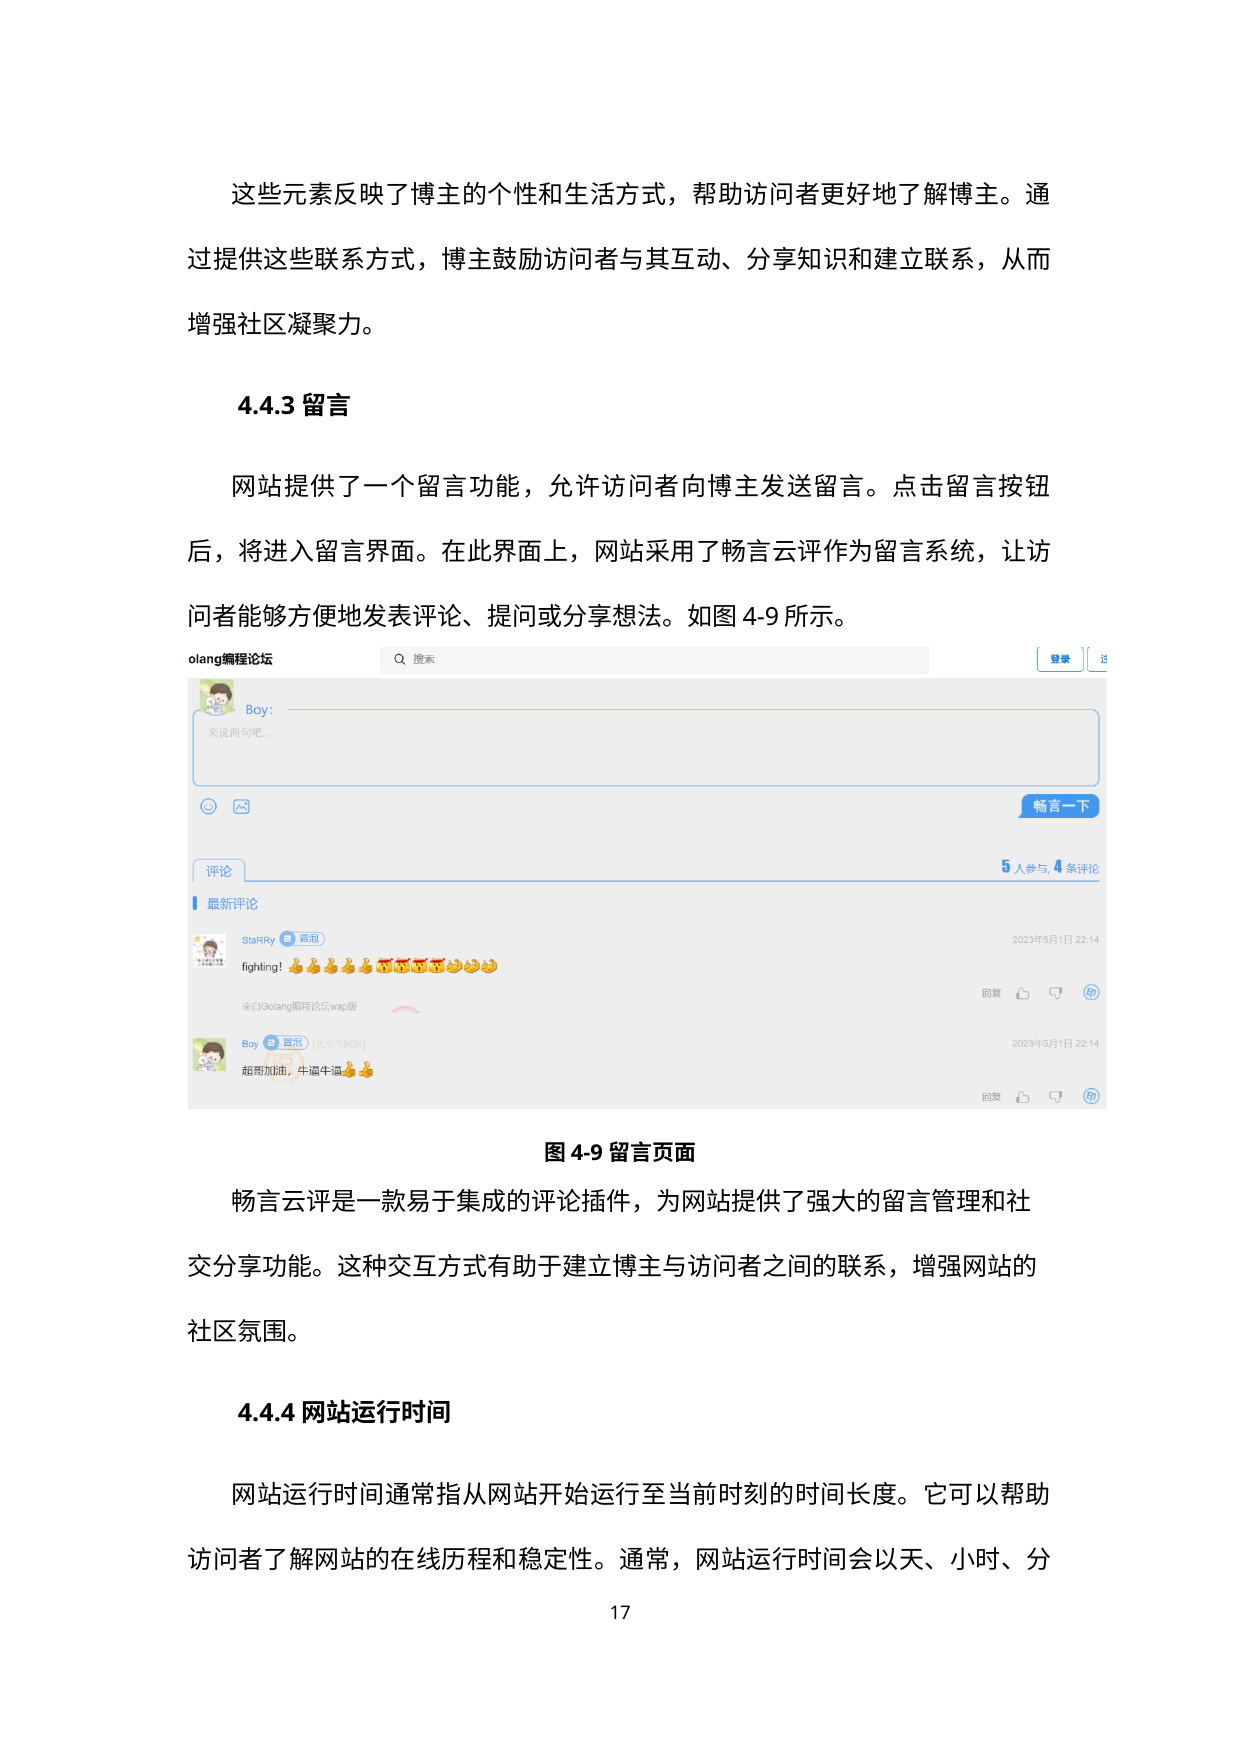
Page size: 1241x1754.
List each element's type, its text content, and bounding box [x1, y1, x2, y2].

text 图4-9 留言页面 [187, 1135, 1053, 1167]
picture [187, 647, 1107, 1109]
text 网站提供了一个留言功能，允许访问者向博主发送留言。点击留言按钮后，将进入留言界面。在此界面上，网站采用了畅言云评作为留言系统，让访问者能够方便地发表评论、提问或分享想法。如图4-9所示。 [187, 452, 1053, 647]
text 网站运行时间通常指从网站开始运行至当前时刻的时间长度。它可以帮助访问者了解网站的在线历程和稳定性。通常，网站运行时间会以天、小时、分钟和秒为单位显示在网站首页或其他显眼位置。如图4-10所示。 [187, 1460, 1053, 1590]
subtitle 4.4.3 留言 [187, 371, 1053, 436]
text 畅言云评是一款易于集成的评论插件，为网站提供了强大的留言管理和社交分享功能。这种交互方式有助于建立博主与访问者之间的联系，增强网站的社区氛围。 [187, 1167, 1053, 1362]
text 这些元素反映了博主的个性和生活方式，帮助访问者更好地了解博主。通过提供这些联系方式，博主鼓励访问者与其互动、分享知识和建立联系，从而增强社区凝聚力。 [187, 160, 1053, 355]
subtitle 4.4.4 网站运行时间 [187, 1378, 1053, 1443]
